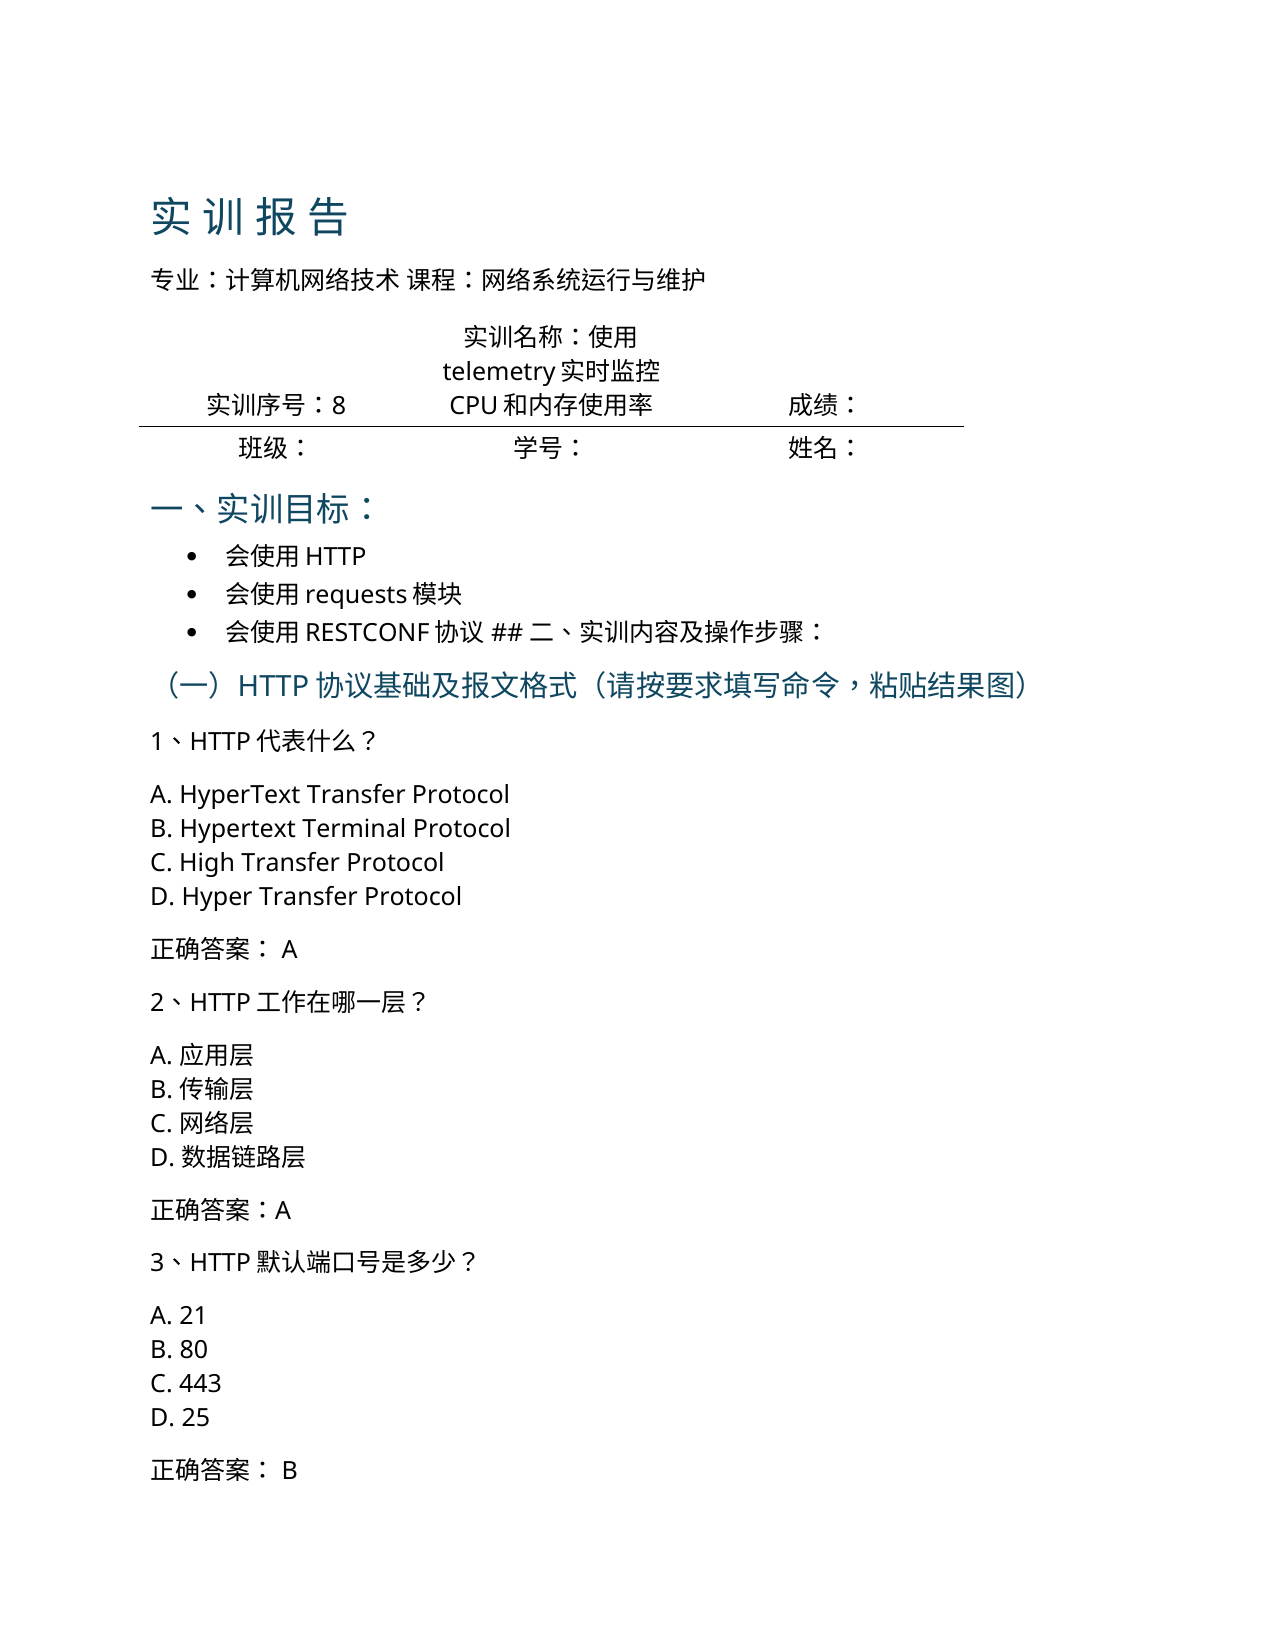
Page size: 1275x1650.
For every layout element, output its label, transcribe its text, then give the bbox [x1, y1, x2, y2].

table_cell 学号： [414, 427, 689, 469]
text 正确答案：A [150, 1192, 1125, 1226]
list 会使用RESTCONF协议 ## 二、实训内容及操作步骤： [187, 615, 1125, 649]
text A. HyperText Transfer Protocol B. Hypertext Terminal Protocol C. High Transfer Protocol D. Hyper Transfer Protocol [150, 777, 1125, 913]
list 会使用HTTP [187, 539, 1125, 573]
table_cell 姓名： [689, 427, 964, 469]
text 正确答案： B [150, 1453, 1125, 1487]
text A. 应用层 B. 传输层 C. 网络层 D. 数据链路层 [150, 1037, 1125, 1173]
text 3、HTTP默认端口号是多少？ [150, 1245, 1125, 1279]
list 会使用requests模块 [187, 577, 1125, 611]
subtitle 实 训 报 告 [150, 187, 1125, 244]
subtitle 一、实训目标： [150, 485, 1125, 531]
text 2、HTTP工作在哪一层？ [150, 984, 1125, 1018]
table_header 成绩： [689, 316, 964, 426]
table_header 实训序号：8 [139, 316, 414, 426]
text A. 21 B. 80 C. 443 D. 25 [150, 1298, 1125, 1434]
table_cell 班级： [139, 427, 414, 469]
text 专业：计算机网络技术 课程：网络系统运行与维护 [150, 263, 1125, 297]
table_header 实训名称：使用telemetry实时监控CPU和内存使用率 [414, 316, 689, 426]
subtitle （一）HTTP协议基础及报文格式（请按要求填写命令，粘贴结果图） [150, 665, 1125, 705]
text 正确答案： A [150, 932, 1125, 966]
text 1、HTTP代表什么？ [150, 724, 1125, 758]
